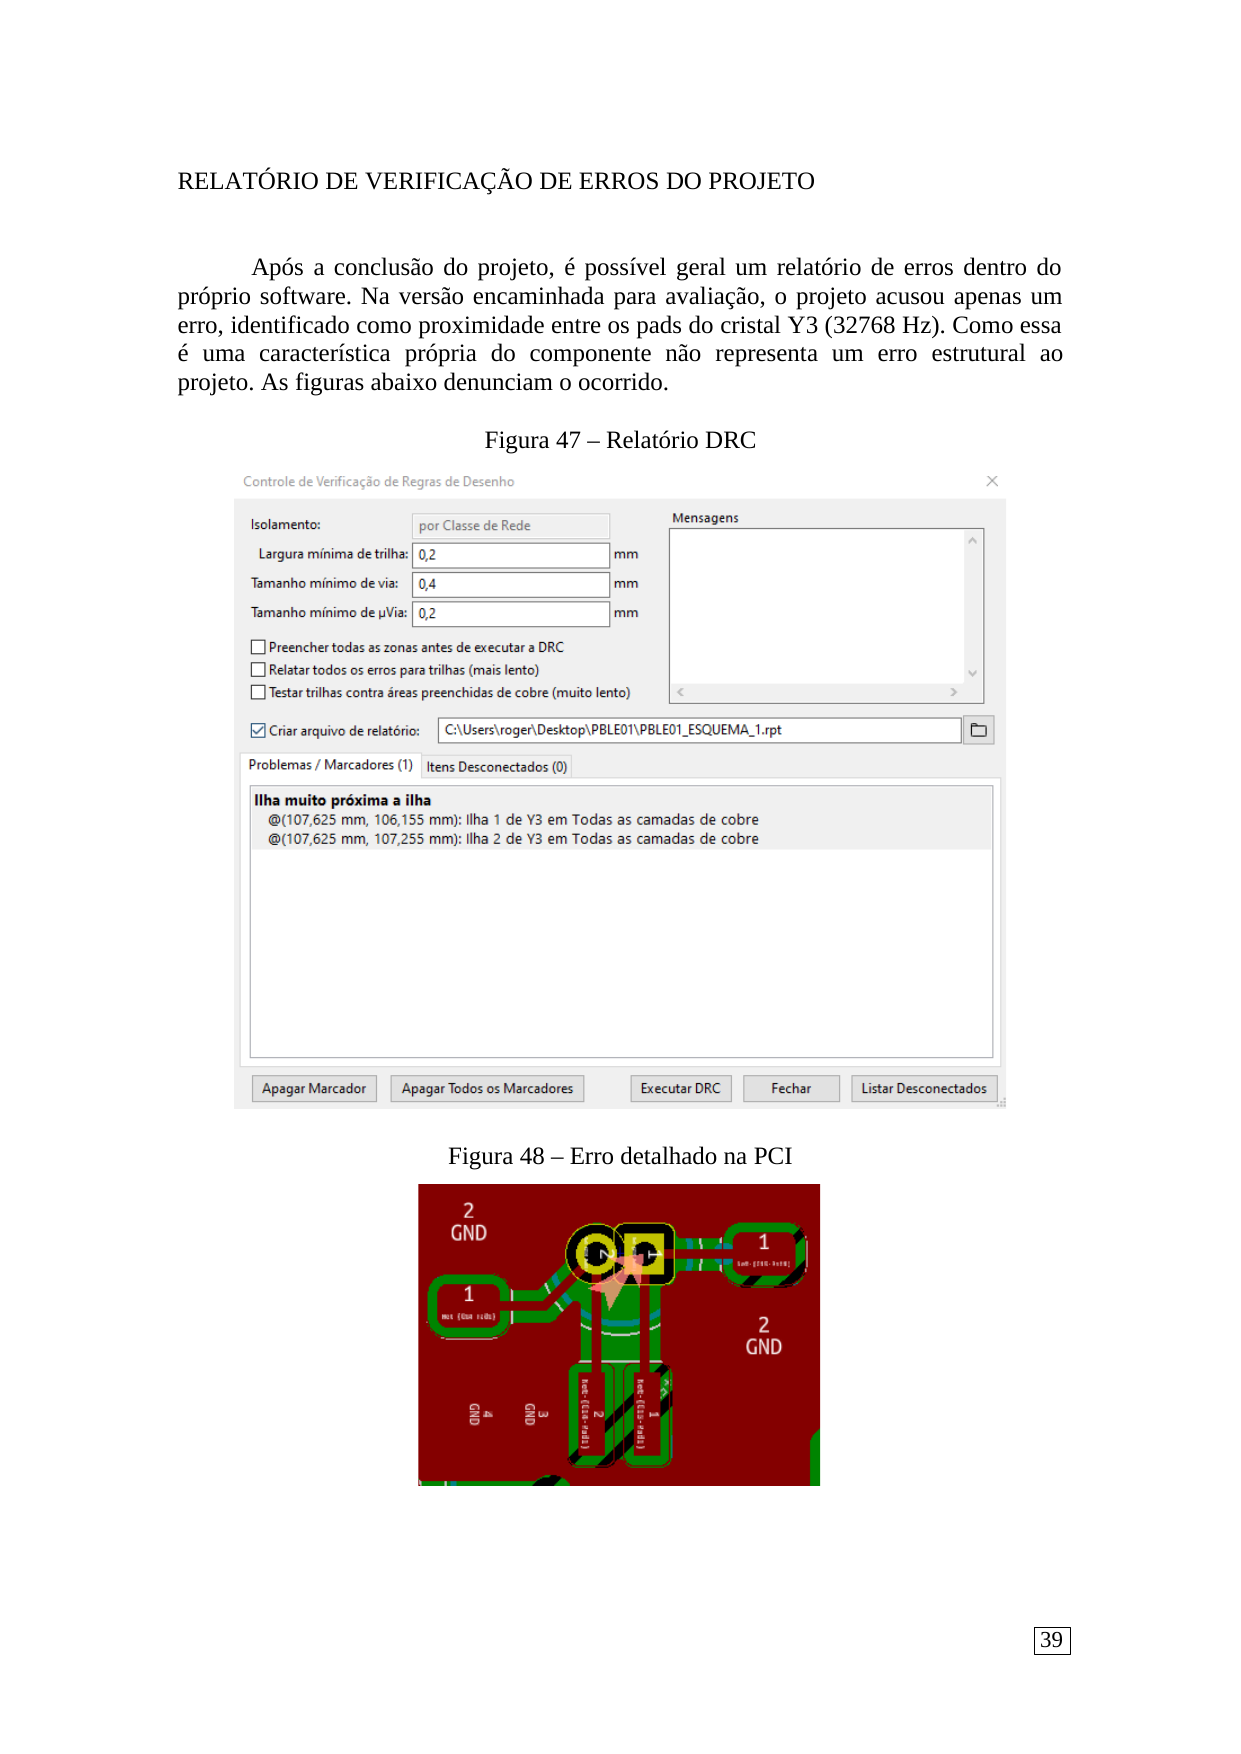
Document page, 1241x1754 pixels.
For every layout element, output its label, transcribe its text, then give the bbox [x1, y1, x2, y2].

text Figura 47 – Relatório DRC [438, 425, 802, 453]
picture [418, 1184, 821, 1486]
text Após a conclusão do projeto, é possível geral um relatório de erros dentro do próprio software. Na versão encaminhada para avaliação, o projeto acusou apenas um erro, identificado como proximidade entre os pads do cristal Y3 (32768 Hz). Como essa é uma característica própria do componente não representa um erro estrutural ao projeto. As figuras abaixo denunciam o ocorrido. [177, 252, 1063, 396]
text RELATÓRIO DE VERIFICAÇÃO DE ERROS DO PROJETO [177, 166, 1182, 195]
text Figura 48 – Erro detalhado na PCI [438, 1141, 802, 1169]
picture [234, 476, 1007, 1109]
